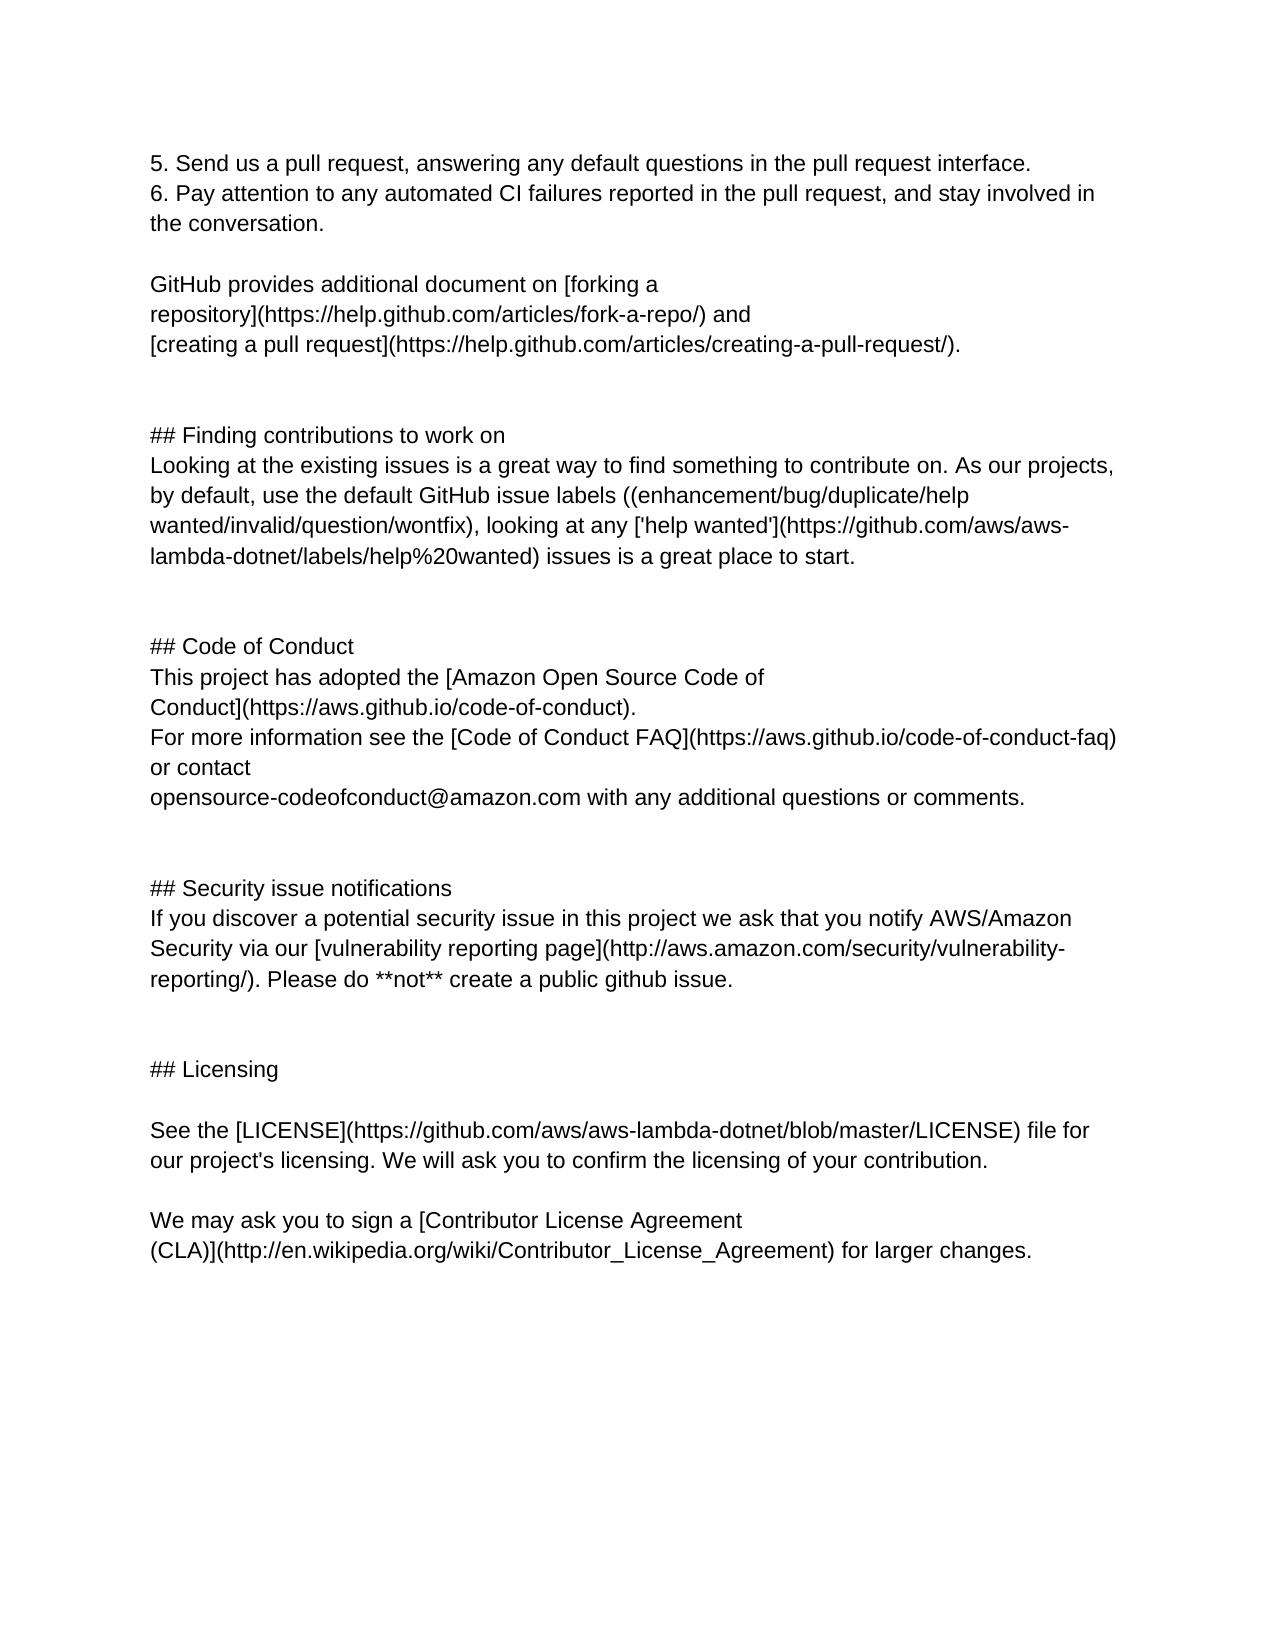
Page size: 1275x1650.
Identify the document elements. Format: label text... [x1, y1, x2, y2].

text This project has adopted the [Amazon Open Source Code of Conduct](https://aws.github.io/code-of-conduct). [150, 663, 1125, 720]
text See the [LICENSE](https://github.com/aws/aws-lambda-dotnet/blob/master/LICENSE) file for our project's licensing. We will ask you to confirm the licensing of your contribution. [150, 1117, 1125, 1173]
text We may ask you to sign a [Contributor License Agreement (CLA)](http://en.wikipedia.org/wiki/Contributor_License_Agreement) for larger changes. [150, 1207, 1125, 1264]
text ## Licensing [150, 1056, 1125, 1083]
text opensource-codeofconduct@amazon.com with any additional questions or comments. [150, 784, 1125, 811]
text 6. Pay attention to any automated CI failures reported in the pull request, and stay involved in the conversation. [150, 180, 1125, 237]
text 5. Send us a pull request, answering any default questions in the pull request interface. [150, 150, 1125, 176]
text If you discover a potential security issue in this project we ask that you notify AWS/Amazon Security via our [vulnerability reporting page](http://aws.amazon.com/security/vulnerability-reporting/). Please do **not** create a public github issue. [150, 905, 1125, 992]
text ## Finding contributions to work on [150, 422, 1125, 448]
text For more information see the [Code of Conduct FAQ](https://aws.github.io/code-of-conduct-faq) or contact [150, 724, 1125, 781]
text ## Security issue notifications [150, 875, 1125, 901]
text Looking at the existing issues is a great way to find something to contribute on. As our projects, by default, use the default GitHub issue labels ((enhancement/bug/duplicate/help wanted/invalid/question/wontfix), looking at any ['help wanted'](https://github.com/aws/aws-lambda-dotnet/labels/help%20wanted) issues is a great place to start. [150, 452, 1125, 569]
text ## Code of Conduct [150, 633, 1125, 660]
text GitHub provides additional document on [forking a repository](https://help.github.com/articles/fork-a-repo/) and [150, 271, 1125, 327]
text [creating a pull request](https://help.github.com/articles/creating-a-pull-request/). [150, 331, 1125, 358]
